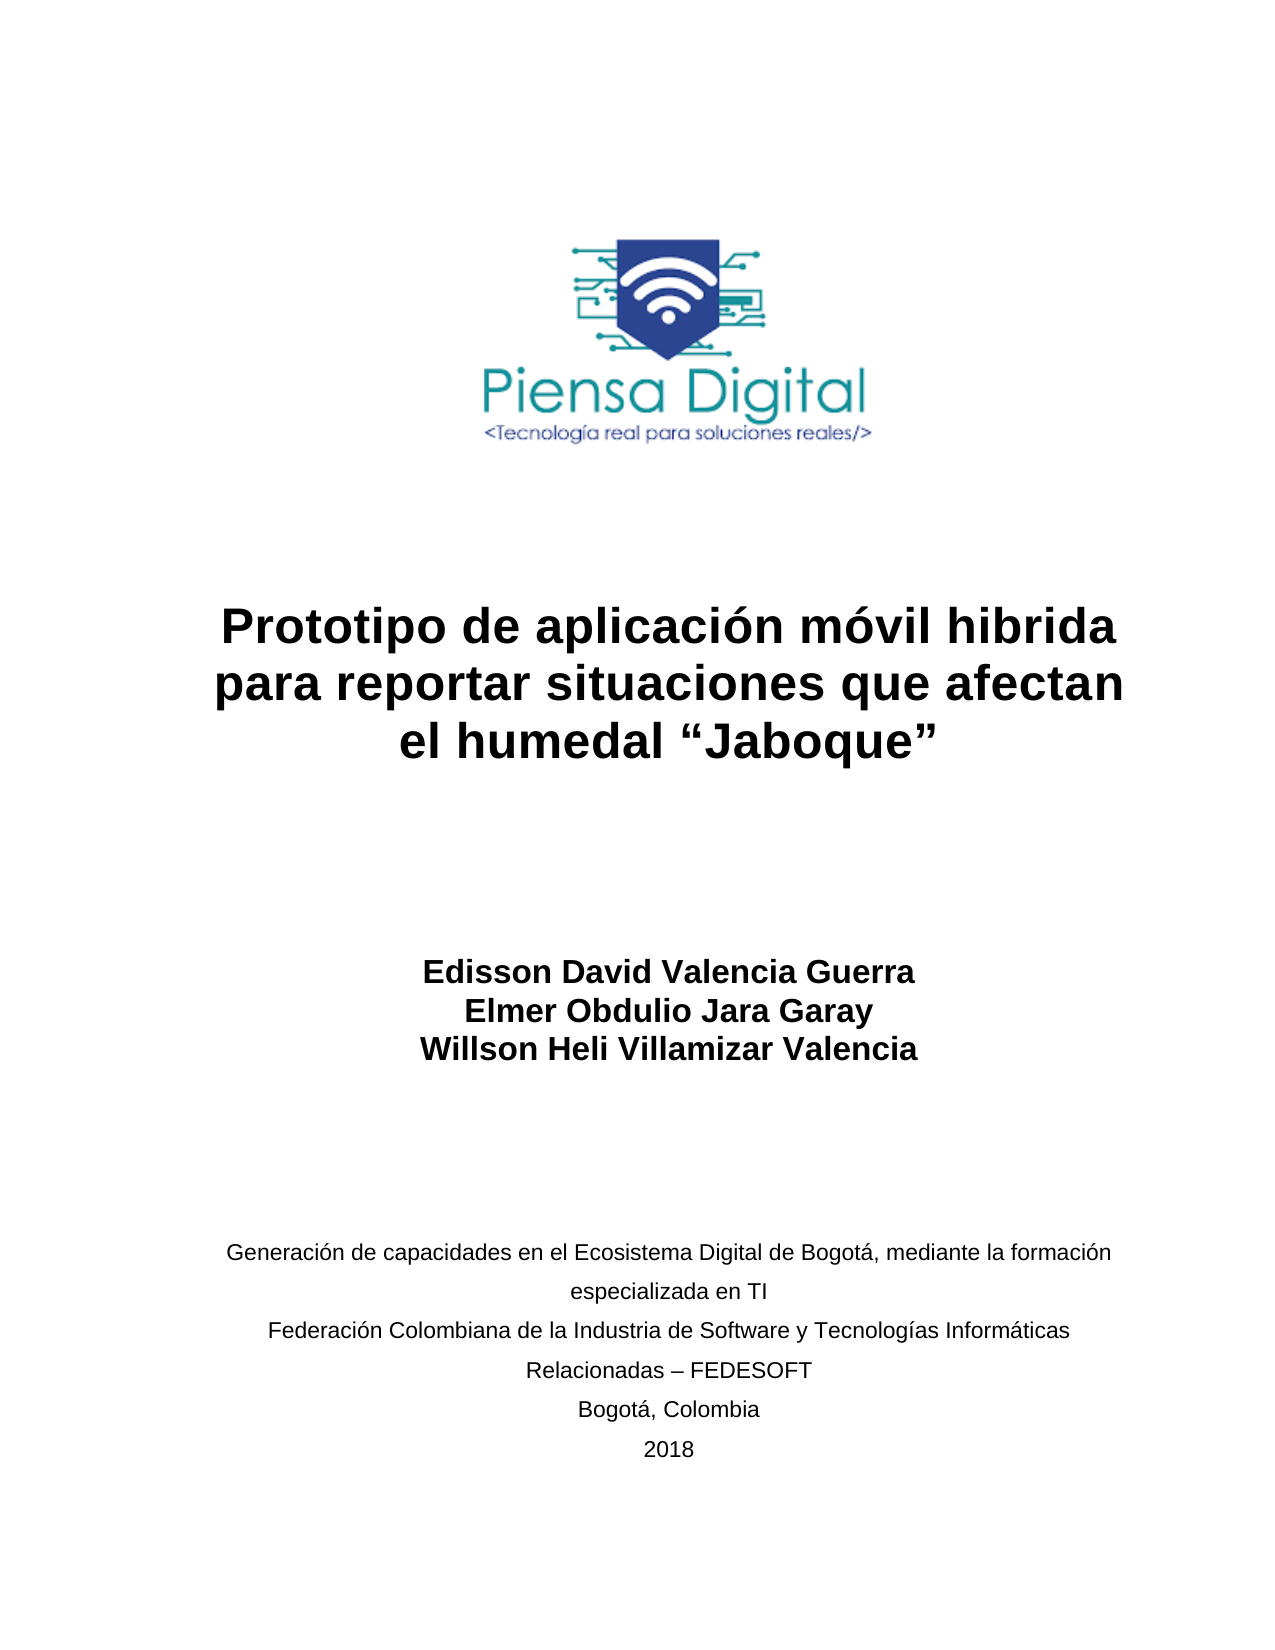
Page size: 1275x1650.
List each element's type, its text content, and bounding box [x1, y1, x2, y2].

text Willson Heli Villamizar Valencia [213, 1029, 1125, 1068]
picture [450, 200, 887, 482]
title Prototipo de aplicación móvil hibrida para reportar situaciones que afectan el humedal “Jaboque” [213, 596, 1125, 769]
text Elmer Obdulio Jara Garay [213, 991, 1125, 1029]
text 2018 [213, 1436, 1125, 1462]
text Edisson David Valencia Guerra [213, 953, 1125, 991]
list Bogotá, Colombia [213, 1396, 1125, 1423]
list Generación de capacidades en el Ecosistema Digital de Bogotá, mediante la formación especializada en TI [213, 1238, 1125, 1304]
list Federación Colombiana de la Industria de Software y Tecnologías Informáticas Relacionadas – FEDESOFT [213, 1317, 1125, 1383]
